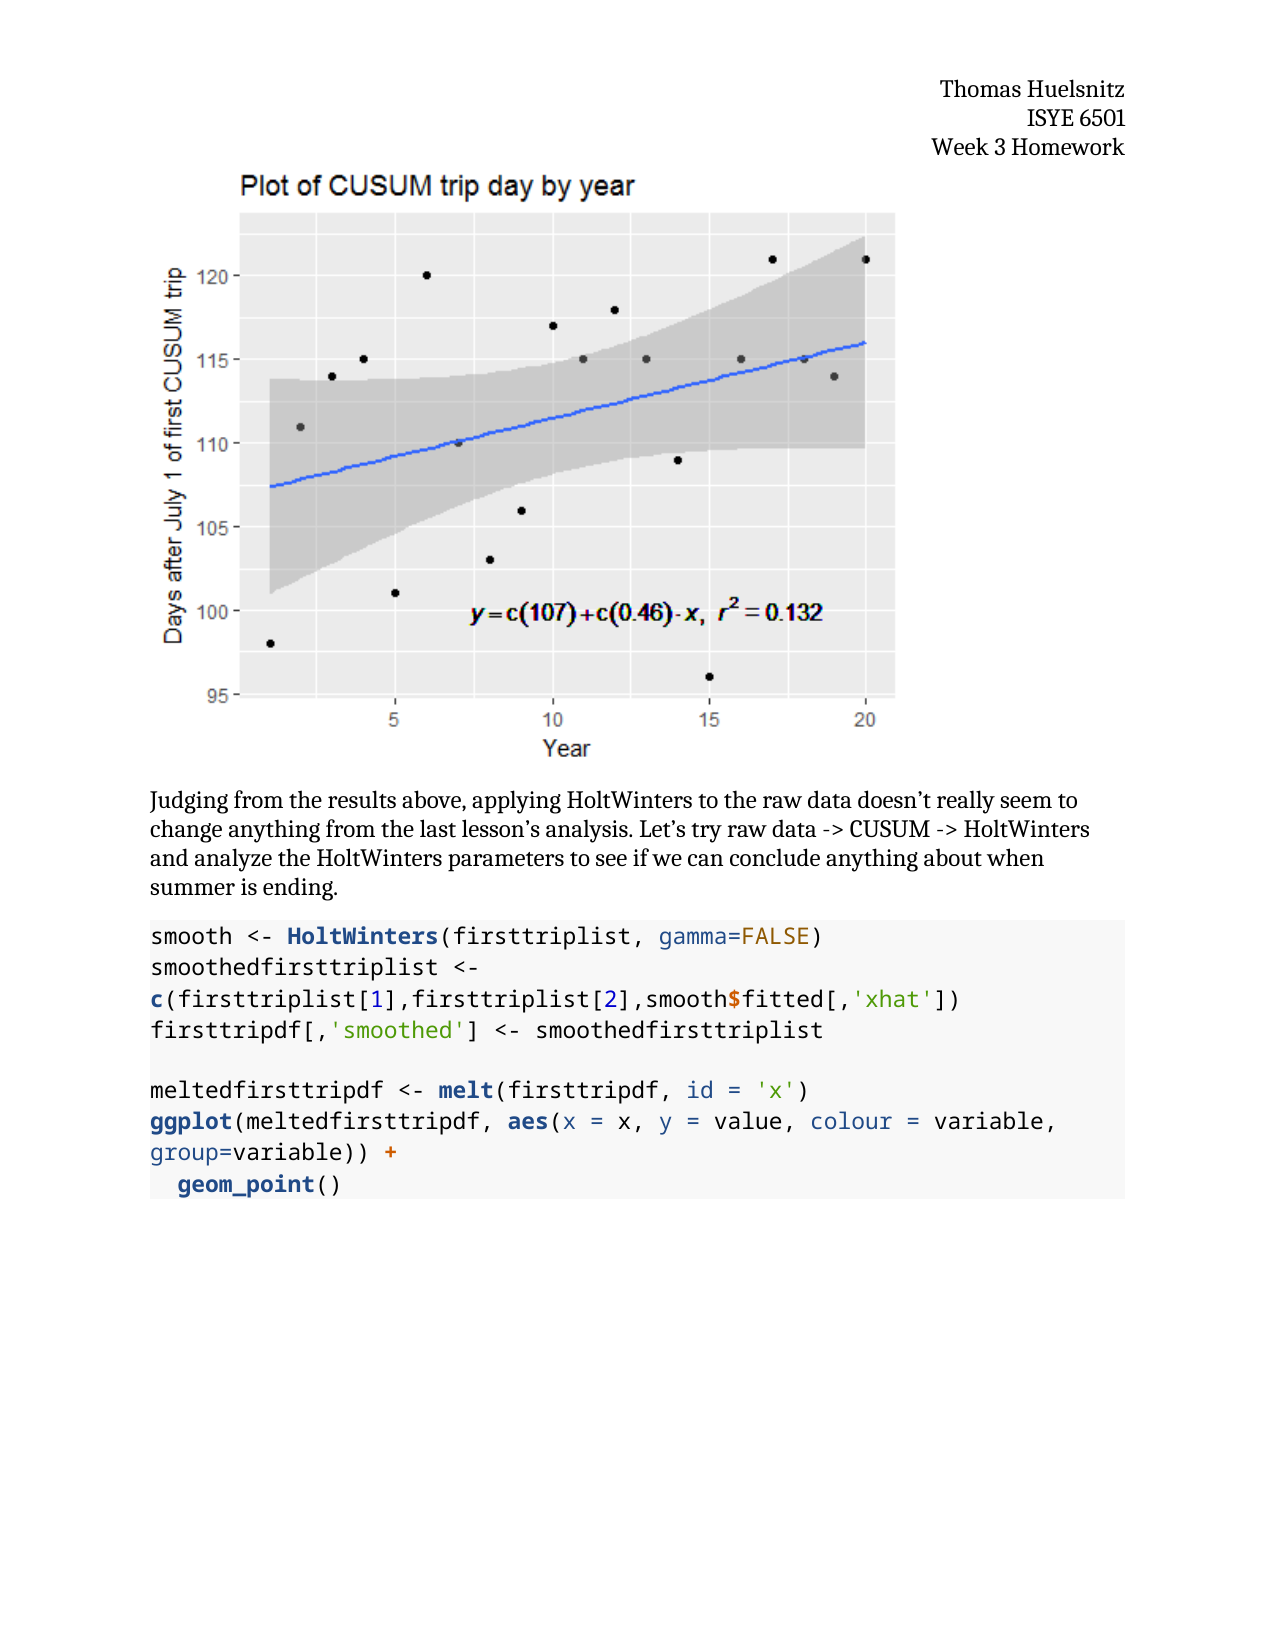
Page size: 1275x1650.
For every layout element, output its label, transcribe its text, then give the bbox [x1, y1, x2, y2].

picture [150, 161, 908, 768]
text smooth <- HoltWinters(firsttriplist, gamma=FALSE) smoothedfirsttriplist <- c(firsttriplist[1],firsttriplist[2],smooth$fitted[,'xhat']) firsttripdf[,'smoothed'] <- smoothedfirsttriplist meltedfirsttripdf <- melt(firsttripdf, id = 'x') ggplot(meltedfirsttripdf, aes(x = x, y = value, colour = variable, group=variable)) + geom_point() [150, 920, 1125, 1199]
text Judging from the results above, applying HoltWinters to the raw data doesn’t really seem to change anything from the last lesson’s analysis. Let’s try raw data -> CUSUM -> HoltWinters and analyze the HoltWinters parameters to see if we can conclude anything about when summer is ending. [150, 786, 1125, 901]
